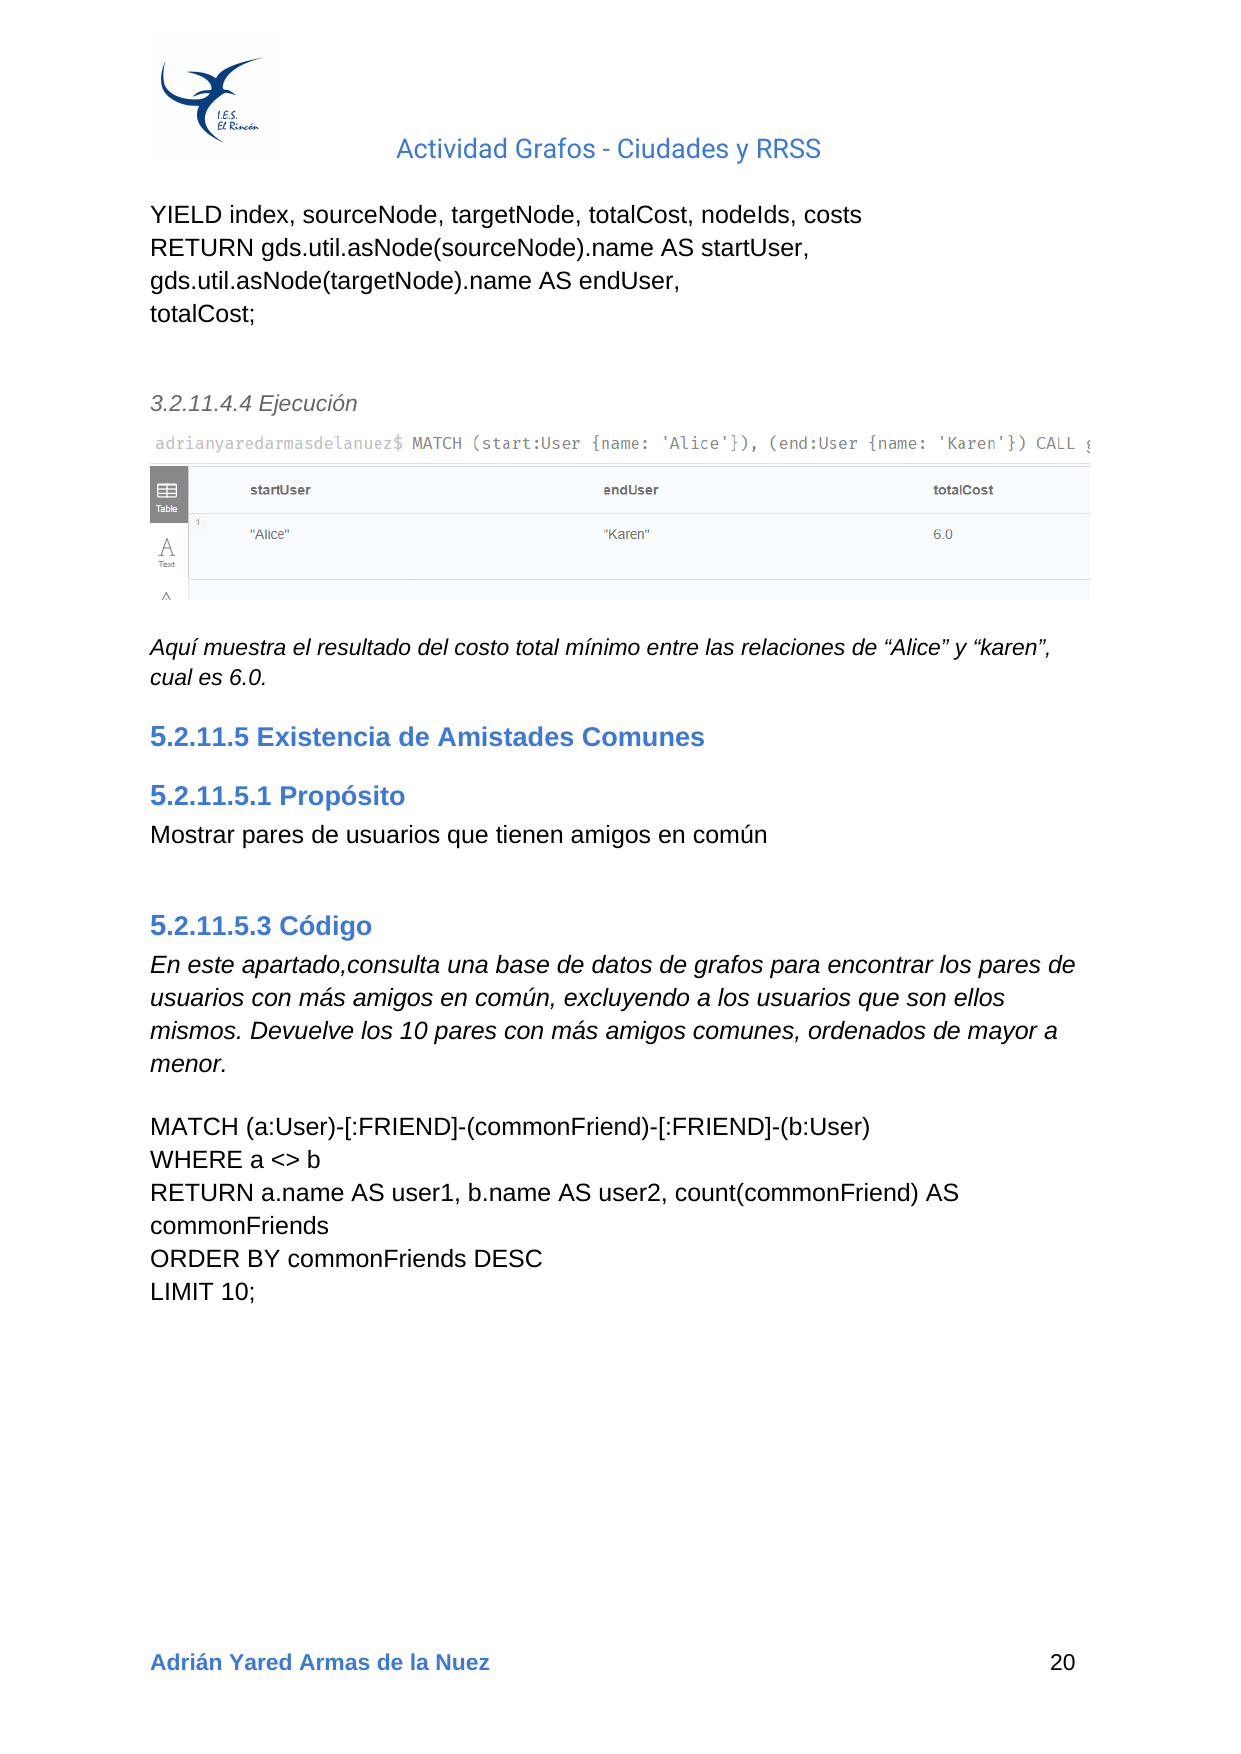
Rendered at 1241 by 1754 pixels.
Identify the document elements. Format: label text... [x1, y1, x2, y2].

text MATCH (a:User)-[:FRIEND]-(commonFriend)-[:FRIEND]-(b:User) [150, 1112, 1090, 1141]
text LIMIT 10; [150, 1277, 1090, 1306]
subtitle 5.2.11.5.1 Propósito [150, 778, 1090, 811]
text RETURN a.name AS user1, b.name AS user2, count(commonFriend) AS [150, 1178, 1090, 1207]
text YIELD index, sourceNode, targetNode, totalCost, nodeIds, costs [150, 200, 1090, 229]
text En este apartado,consulta una base de datos de grafos para encontrar los pares de usuarios con más amigos en común, excluyendo a los usuarios que son ellos mismos. Devuelve los 10 pares con más amigos comunes, ordenados de mayor a menor. [150, 950, 1090, 1078]
text totalCost; [150, 299, 1090, 328]
picture [150, 425, 1091, 600]
text Aquí muestra el resultado del costo total mínimo entre las relaciones de “Alice” y “karen”, cual es 6.0. [150, 604, 1090, 691]
subtitle 5.2.11.5.3 Código [150, 908, 1090, 942]
text ORDER BY commonFriends DESC [150, 1244, 1090, 1273]
text gds.util.asNode(targetNode).name AS endUser, [150, 266, 1090, 295]
subtitle 3.2.11.4.4 Ejecución [150, 390, 1090, 417]
subtitle 5.2.11.5 Existencia de Amistades Comunes [150, 719, 1090, 753]
text WHERE a <> b [150, 1145, 1090, 1174]
text RETURN gds.util.asNode(sourceNode).name AS startUser, [150, 233, 1090, 262]
picture [150, 29, 279, 159]
text commonFriends [150, 1211, 1090, 1240]
text Mostrar pares de usuarios que tienen amigos en común [150, 820, 1090, 848]
